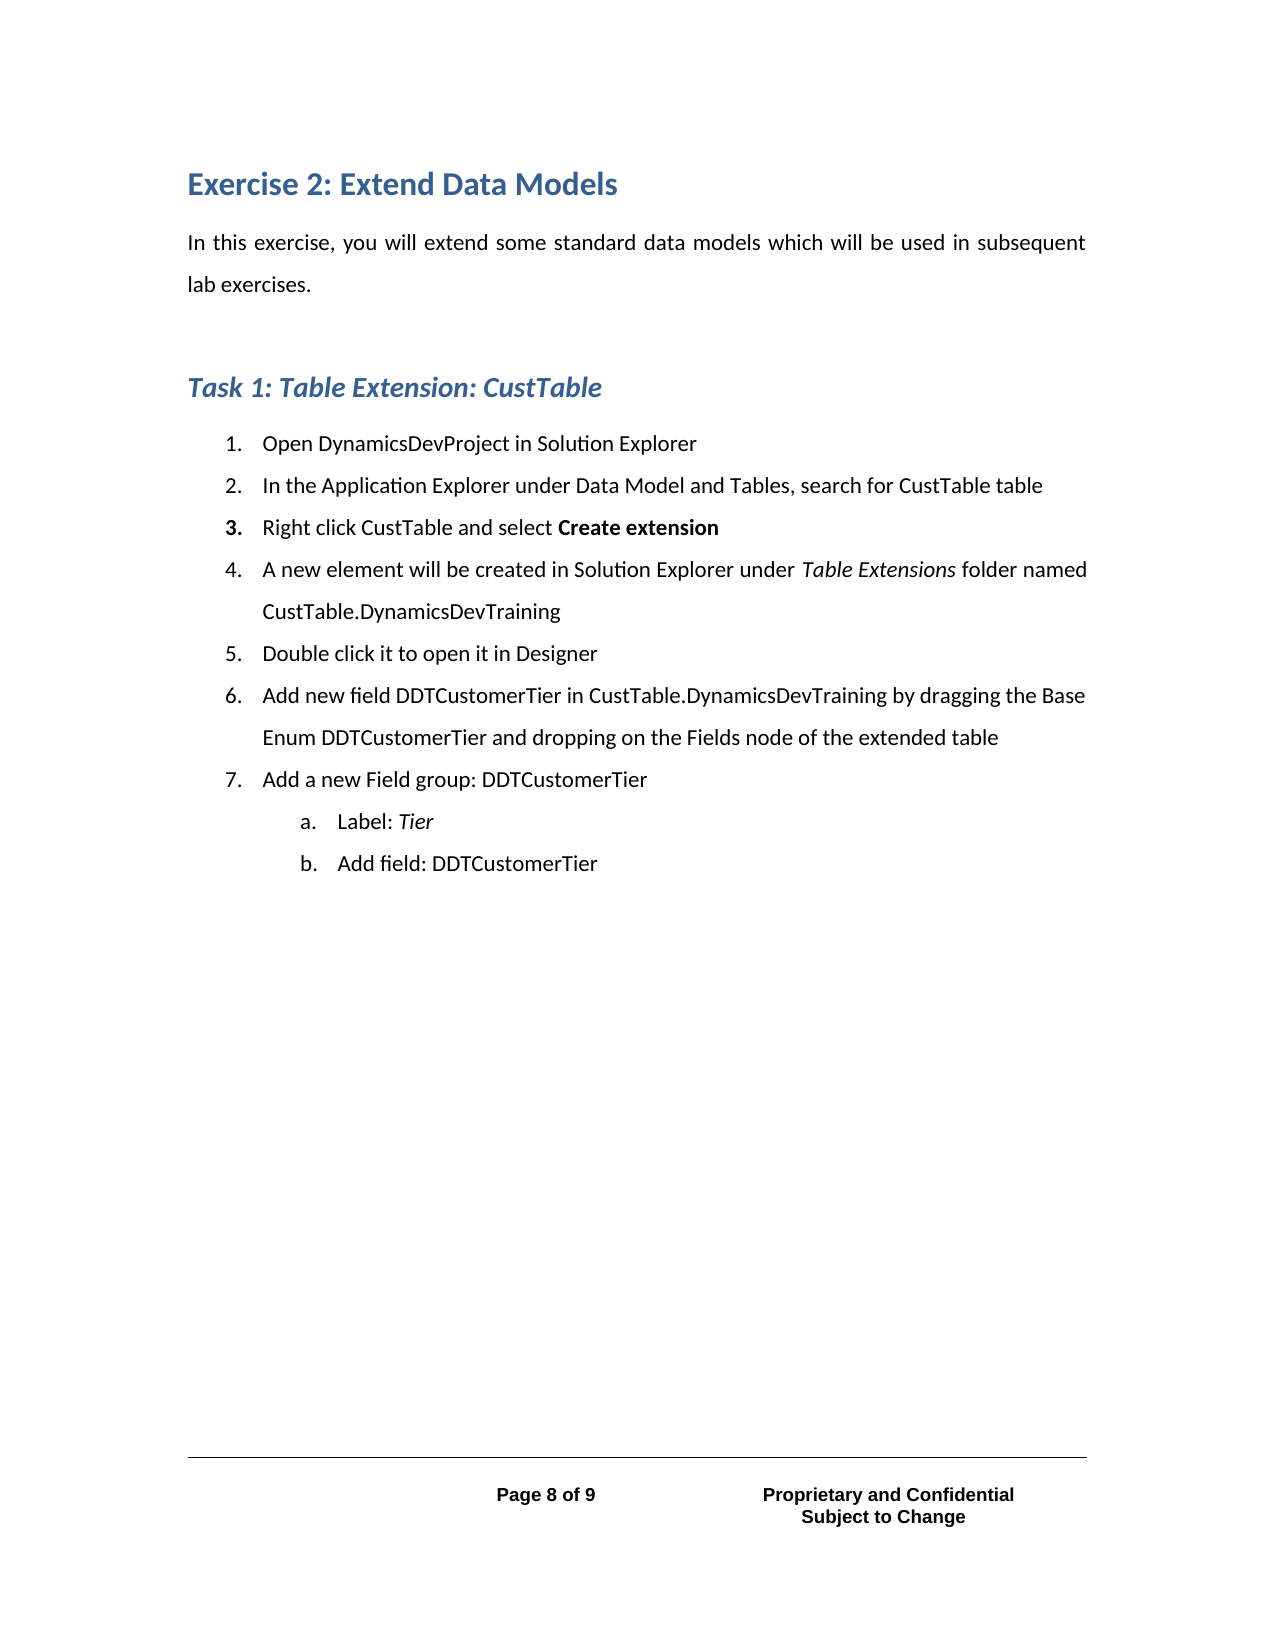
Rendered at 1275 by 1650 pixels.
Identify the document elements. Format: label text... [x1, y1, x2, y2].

subtitle Task 1: Table Extension: CustTable [187, 369, 1087, 404]
list Double click it to open it in Designer [225, 639, 1087, 667]
list Add new field DDTCustomerTier in CustTable.DynamicsDevTraining by dragging the Base Enum DDTCustomerTier and dropping on the Fields node of the extended table [225, 681, 1087, 751]
list Add field: DDTCustomerTier [300, 849, 1087, 877]
list A new element will be created in Solution Explorer under Table Extensions folder named CustTable.DynamicsDevTraining [225, 555, 1087, 625]
subtitle Exercise 2: Extend Data Models [187, 162, 1087, 203]
list In the Application Explorer under Data Model and Tables, search for CustTable table [225, 471, 1087, 499]
list Label: Tier [300, 807, 1087, 835]
list Open DynamicsDevProject in Solution Explorer [225, 429, 1087, 457]
text In this exercise, you will extend some standard data models which will be used in subsequent lab exercises. [187, 228, 1087, 298]
list Right click CustTable and select Create extension [225, 513, 1087, 541]
list Add a new Field group: DDTCustomerTier [225, 765, 1087, 793]
